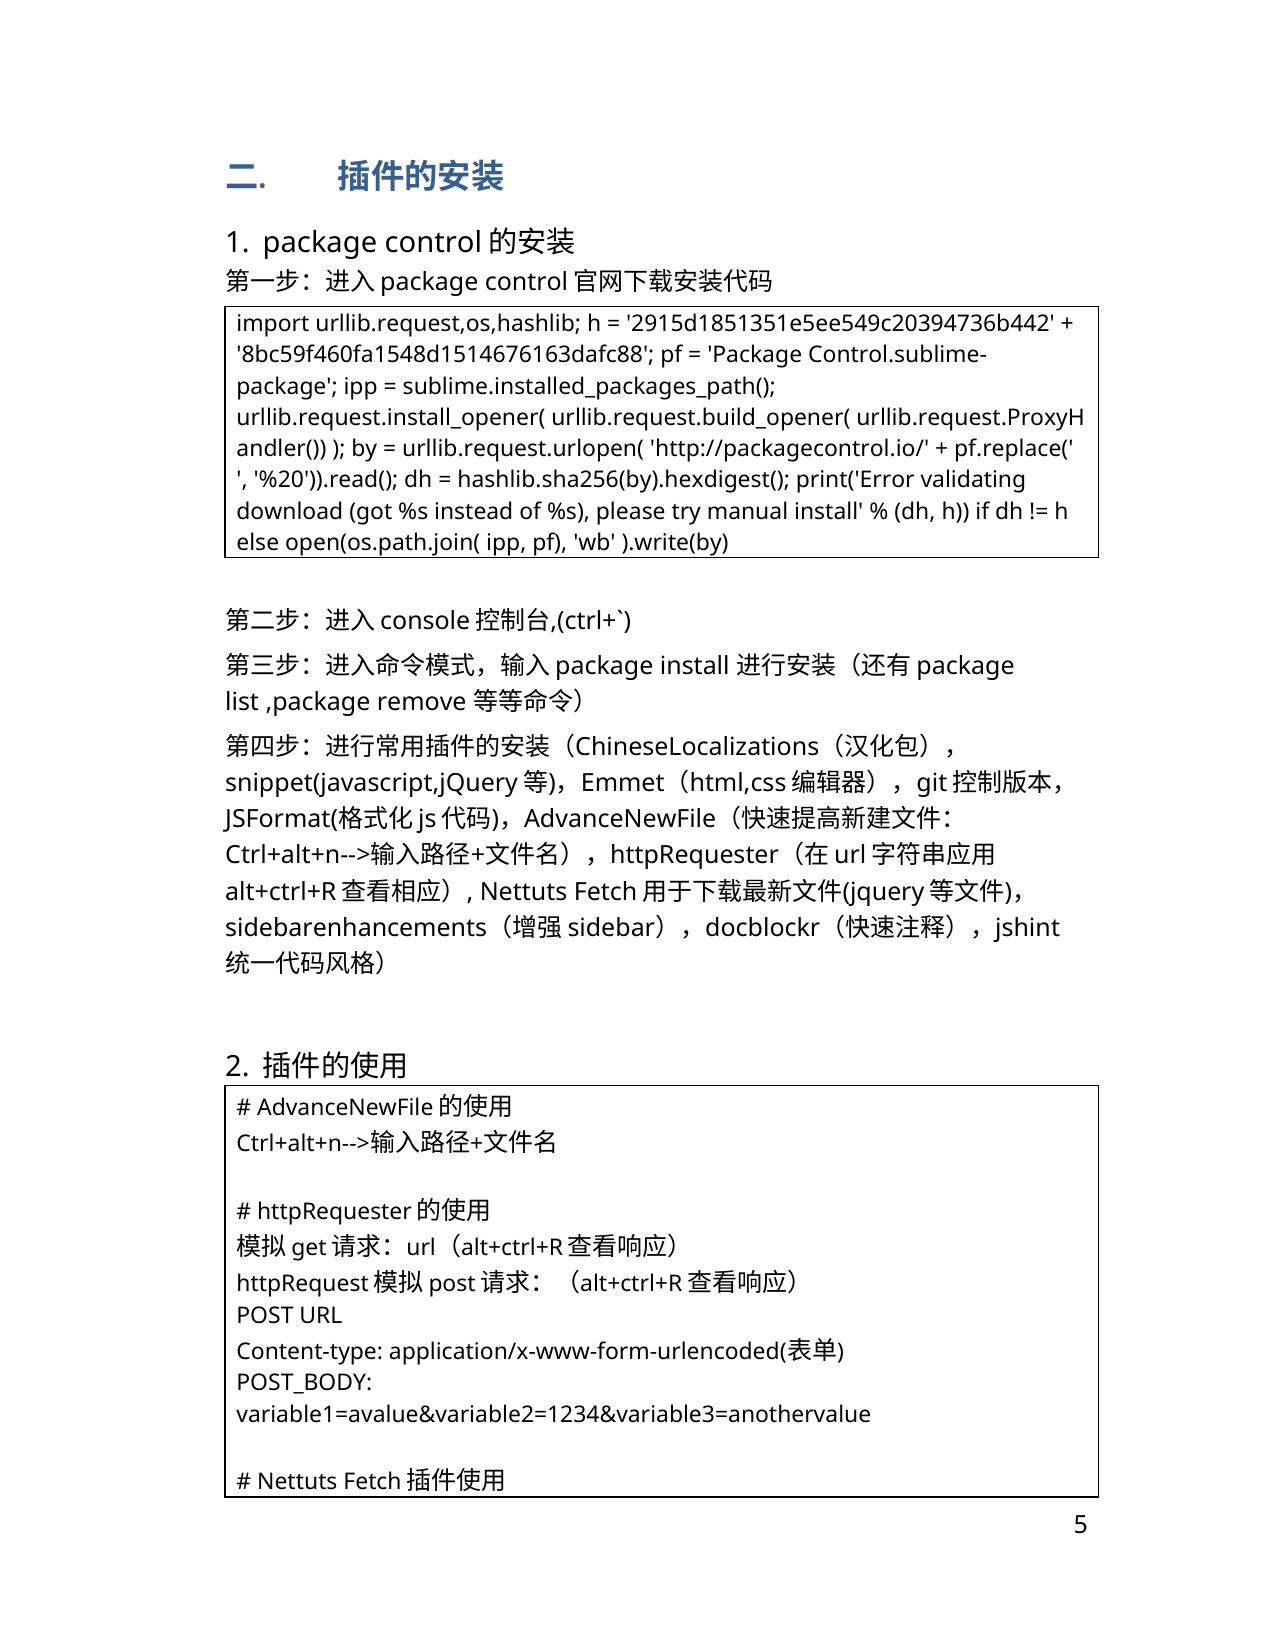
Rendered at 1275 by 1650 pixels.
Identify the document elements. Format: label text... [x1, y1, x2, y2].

subtitle package control的安装 [225, 219, 1087, 261]
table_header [226, 1086, 1098, 1496]
table_header import urllib.request,os,hashlib; h = '2915d1851351e5ee549c20394736b442' + '8bc59f460fa1548d1514676163dafc88'; pf = 'Package Control.sublime-package'; ipp = sublime.installed_packages_path(); urllib.request.install_opener( urllib.request.build_opener( urllib.request.ProxyHandler()) ); by = urllib.request.urlopen( 'http://packagecontrol.io/' + pf.replace(' ', '%20')).read(); dh = hashlib.sha256(by).hexdigest(); print('Error validating download (got %s instead of %s), please try manual install' % (dh, h)) if dh != h else open(os.path.join( ipp, pf), 'wb' ).write(by) [226, 307, 1098, 557]
text 第四步：进行常用插件的安装（ChineseLocalizations（汉化包），snippet(javascript,jQuery等)，Emmet（html,css编辑器），git控制版本，JSFormat(格式化js代码)，AdvanceNewFile（快速提高新建文件：Ctrl+alt+n-->输入路径+文件名），httpRequester（在url字符串应用alt+ctrl+R查看相应）, Nettuts Fetch用于下载最新文件(jquery等文件)，sidebarenhancements（增强sidebar），docblockr（快速注释），jshint统一代码风格） [225, 726, 1087, 980]
subtitle 插件的安装 [225, 150, 1087, 198]
text 第二步：进入console控制台,(ctrl+`) [225, 601, 1087, 637]
subtitle 插件的使用 [225, 1043, 1087, 1085]
text 第一步：进入package control官网下载安装代码 [225, 261, 1087, 298]
text 第三步：进入命令模式，输入package install 进行安装（还有package list ,package remove 等等命令） [225, 645, 1087, 718]
